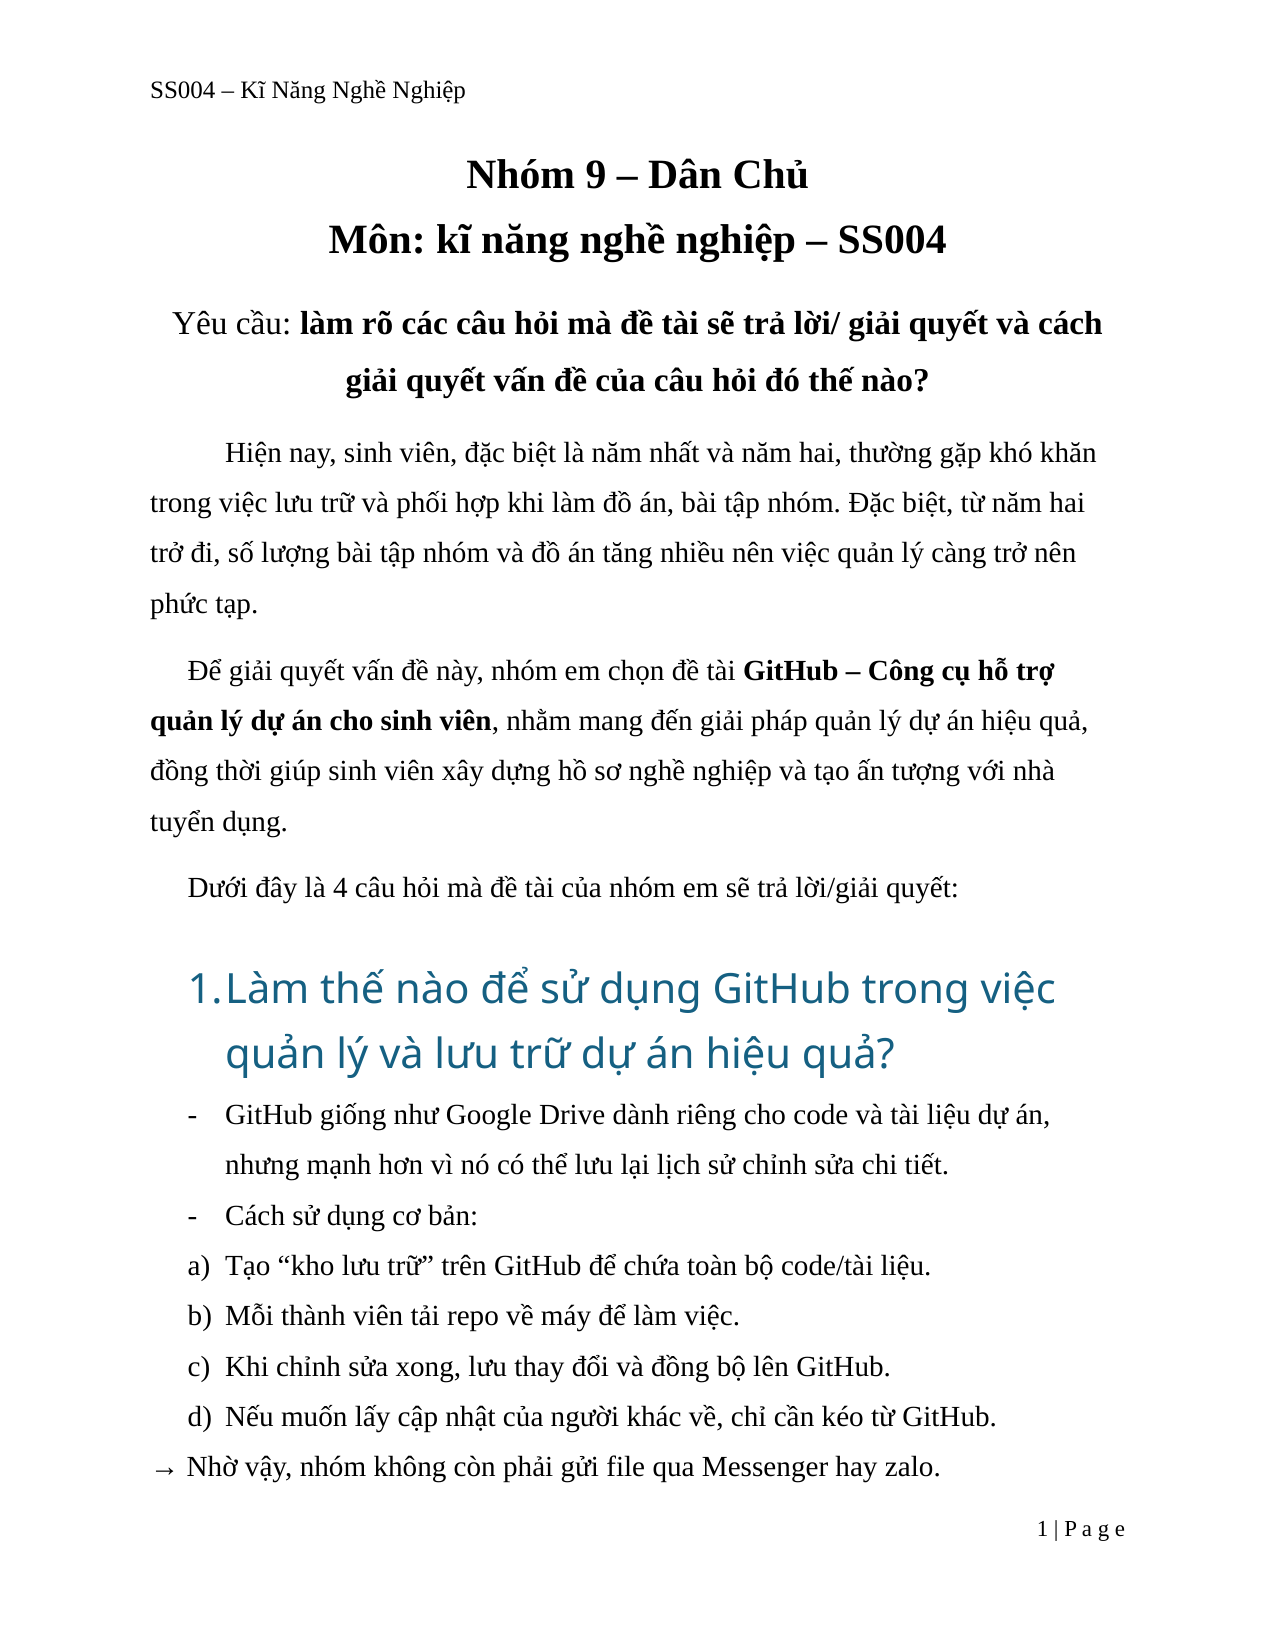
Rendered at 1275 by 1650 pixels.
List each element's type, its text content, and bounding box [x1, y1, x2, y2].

list Nếu muốn lấy cập nhật của người khác về, chỉ cần kéo từ GitHub. [187, 1399, 1125, 1433]
text Yêu cầu: làm rõ các câu hỏi mà đề tài sẽ trả lời/ giải quyết và cách giải quyết vấn đề của câu hỏi đó thế nào? [150, 303, 1125, 399]
list Mỗi thành viên tải repo về máy để làm việc. [187, 1298, 1125, 1332]
text Nhóm 9 – Dân Chủ [150, 150, 1125, 198]
list Tạo “kho lưu trữ” trên GitHub để chứa toàn bộ code/tài liệu. [187, 1248, 1125, 1282]
list → Nhờ vậy, nhóm không còn phải gửi file qua Messenger hay zalo. [150, 1449, 1125, 1483]
text Để giải quyết vấn đề này, nhóm em chọn đề tài GitHub – Công cụ hỗ trợ quản lý dự án cho sinh viên, nhằm mang đến giải pháp quản lý dự án hiệu quả, đồng thời giúp sinh viên xây dựng hồ sơ nghề nghiệp và tạo ấn tượng với nhà tuyển dụng. [150, 653, 1125, 837]
list Cách sử dụng cơ bản: [187, 1198, 1125, 1231]
text Môn: kĩ năng nghề nghiệp – SS004 [150, 214, 1125, 262]
list Khi chỉnh sửa xong, lưu thay đổi và đồng bộ lên GitHub. [187, 1349, 1125, 1382]
text Dưới đây là 4 câu hỏi mà đề tài của nhóm em sẽ trả lời/giải quyết: [150, 871, 1125, 904]
list GitHub giống như Google Drive dành riêng cho code và tài liệu dự án, nhưng mạnh hơn vì nó có thể lưu lại lịch sử chỉnh sửa chi tiết. [187, 1097, 1125, 1181]
text Hiện nay, sinh viên, đặc biệt là năm nhất và năm hai, thường gặp khó khăn trong việc lưu trữ và phối hợp khi làm đồ án, bài tập nhóm. Đặc biệt, từ năm hai trở đi, số lượng bài tập nhóm và đồ án tăng nhiều nên việc quản lý càng trở nên phức tạp. [150, 435, 1125, 619]
subtitle Làm thế nào để sử dụng GitHub trong việc quản lý và lưu trữ dự án hiệu quả? [187, 958, 1125, 1080]
